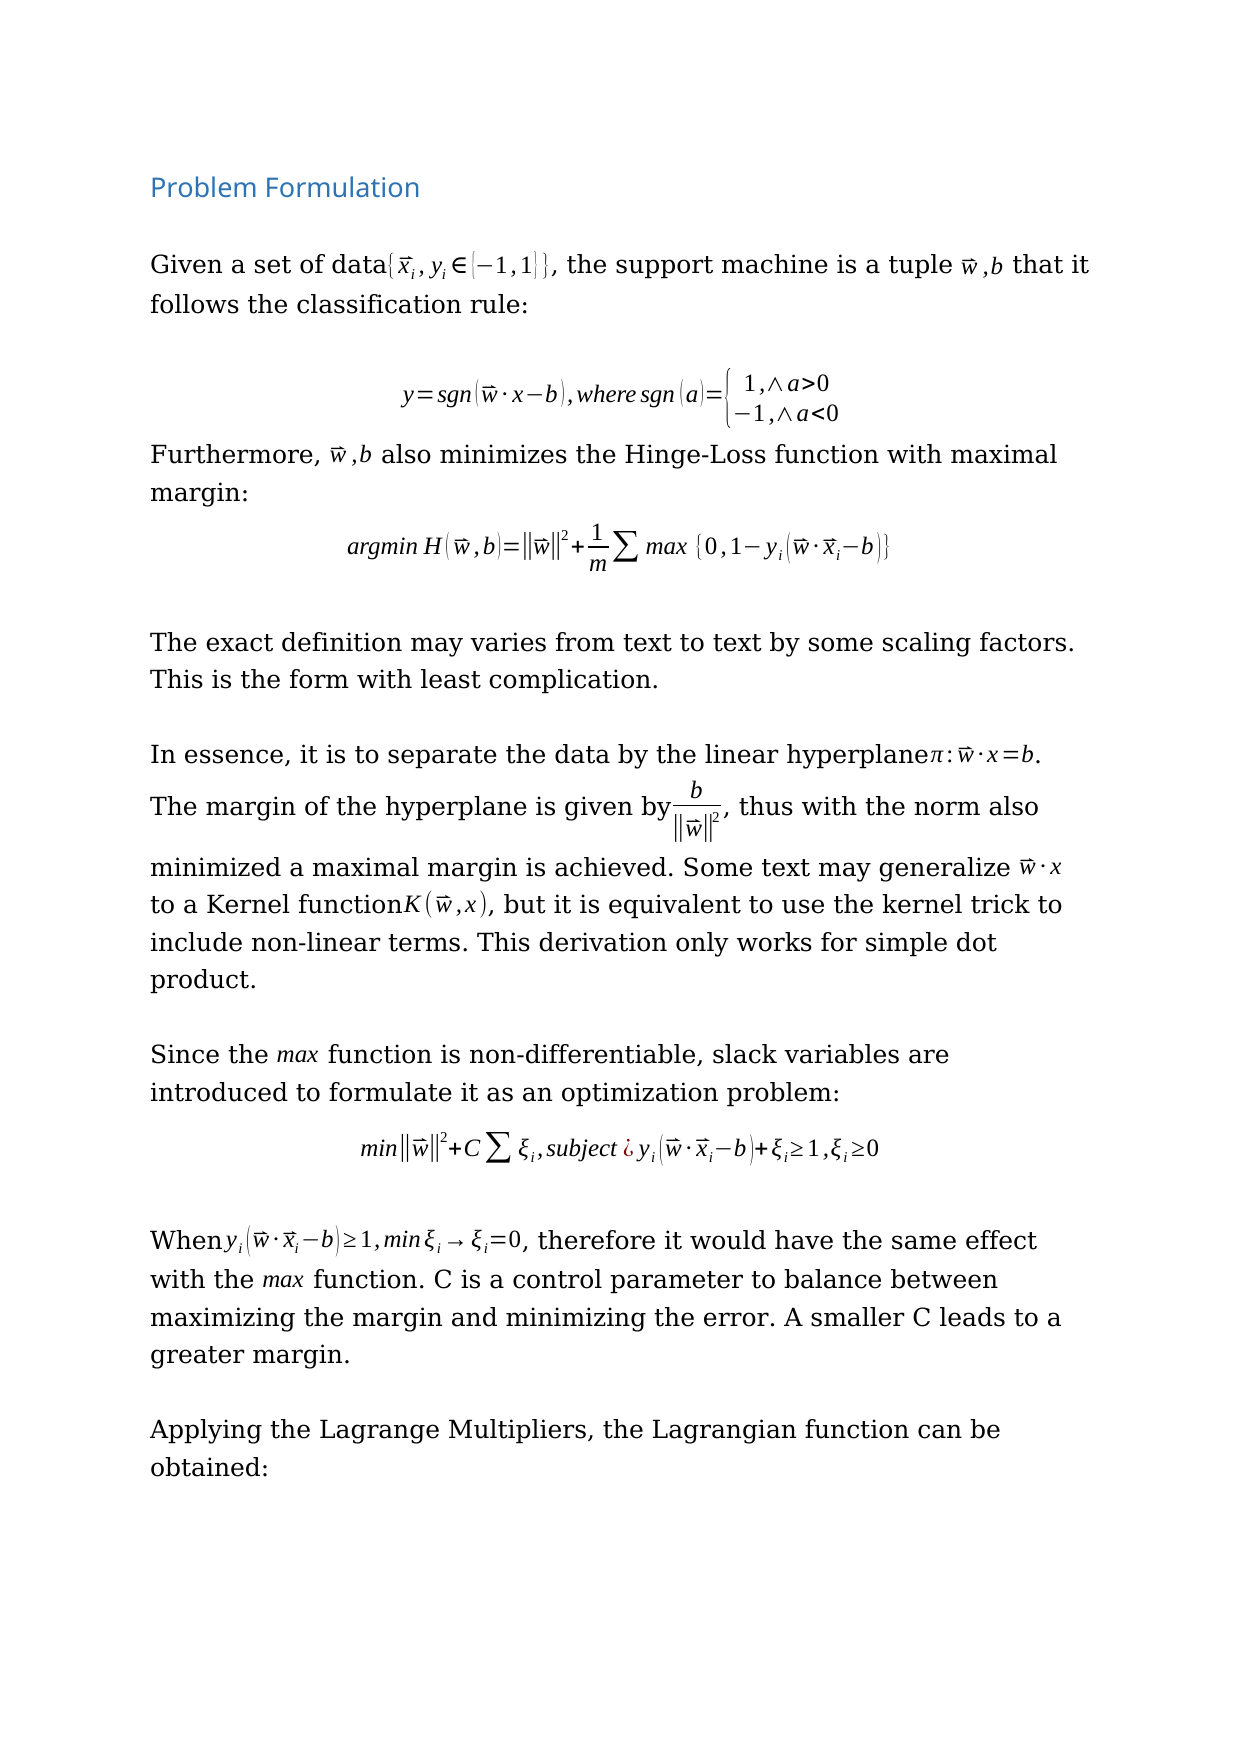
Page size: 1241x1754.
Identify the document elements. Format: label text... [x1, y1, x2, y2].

text Since the function is non-differentiable, slack variables are introduced to formulate it as an optimization problem: [150, 1035, 1090, 1110]
text Furthermore, also minimizes the Hinge-Loss function with maximal margin: [150, 435, 1090, 510]
text In essence, it is to separate the data by the linear hyperplane. The margin of the hyperplane is given by, thus with the norm also minimized a maximal margin is achieved. Some text may generalize to a Kernel function, but it is equivalent to use the kernel trick to include non-linear terms. This derivation only works for simple dot product. [150, 735, 1090, 998]
text Applying the Lagrange Multipliers, the Lagrangian function can be obtained: [150, 1410, 1090, 1485]
text Given a set of data, the support machine is a tuple that it follows the classification rule: [150, 248, 1090, 323]
text The exact definition may varies from text to text by some scaling factors. This is the form with least complication. [150, 623, 1090, 698]
subtitle Problem Formulation [150, 169, 1090, 206]
text When, therefore it would have the same effect with the function. C is a control parameter to balance between maximizing the margin and minimizing the error. A smaller C leads to a greater margin. [150, 1223, 1090, 1373]
